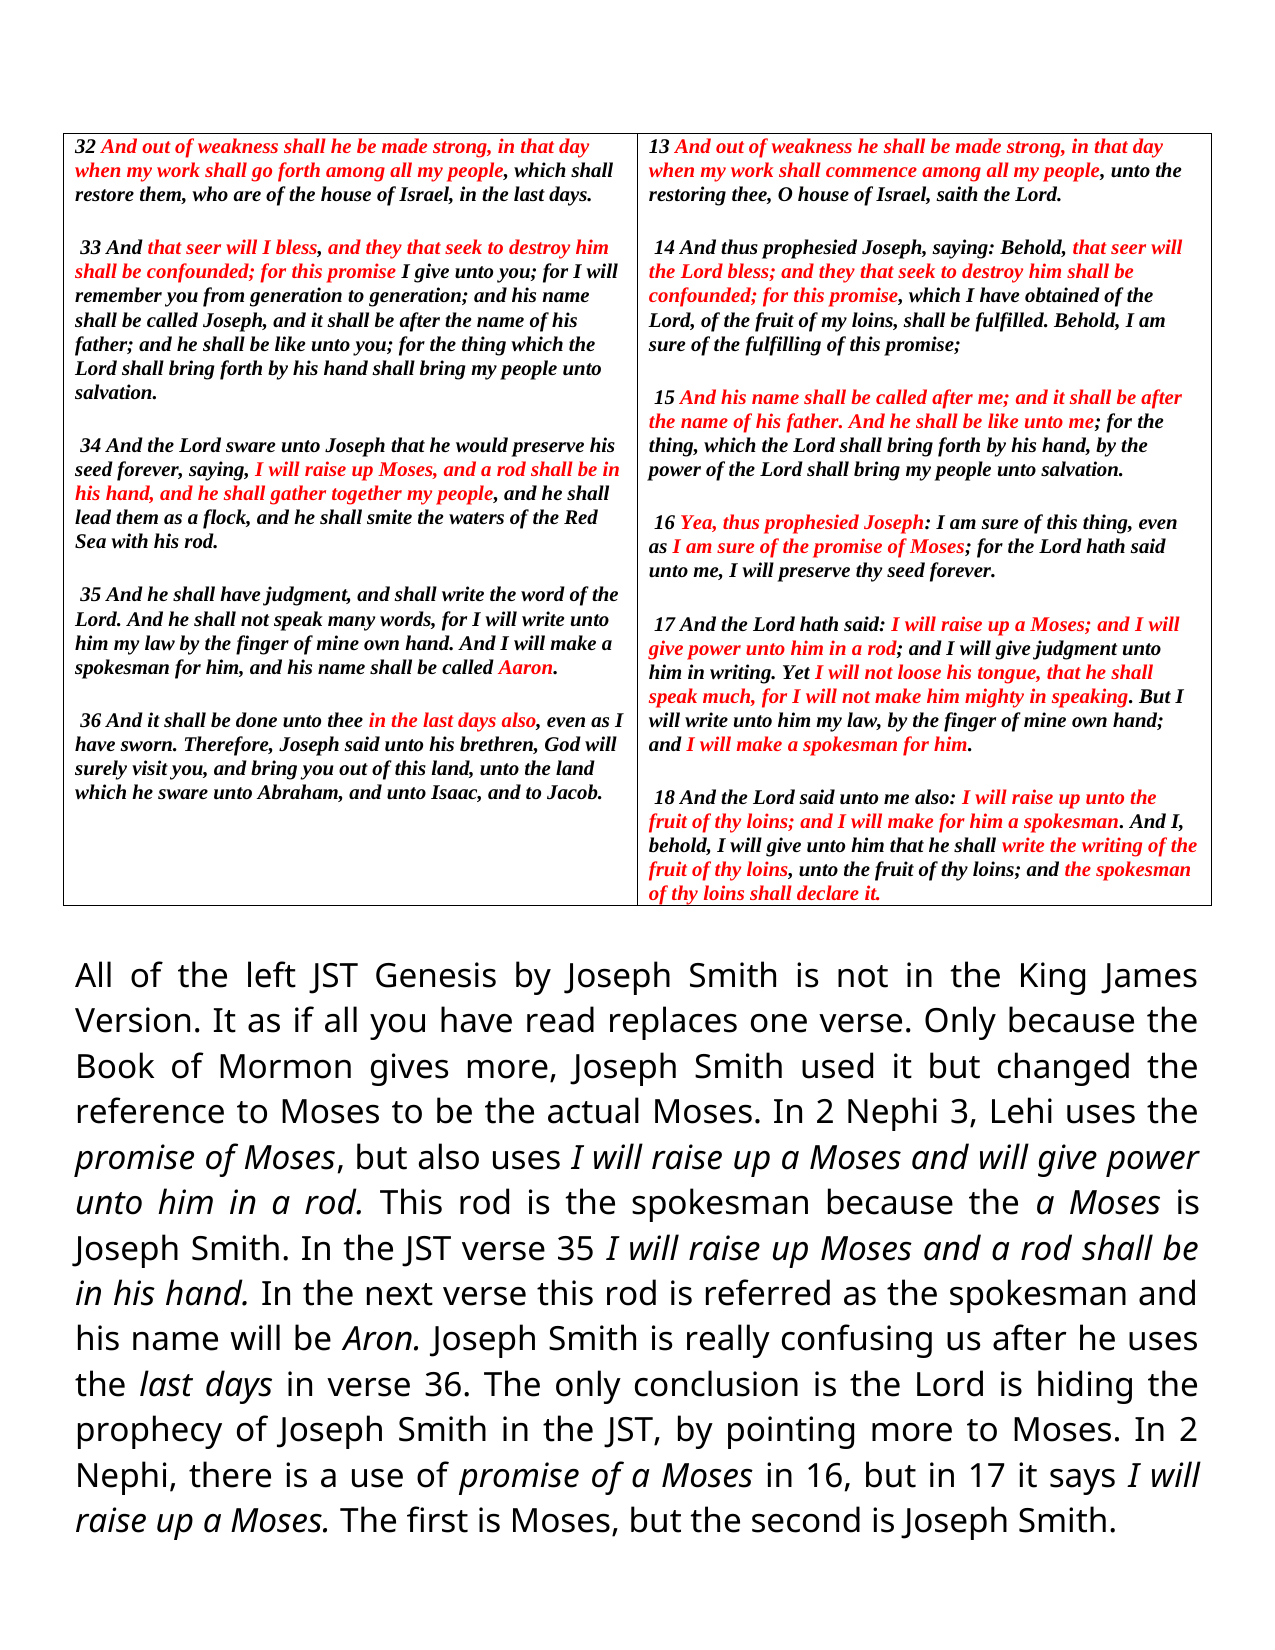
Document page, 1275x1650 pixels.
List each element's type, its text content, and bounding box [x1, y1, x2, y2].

table_header 32 And out of weakness shall he be made strong, in that day when my work shall go forth among all my people, which shall restore them, who are of the house of Israel, in the last days. 33 And that seer will I bless, and they that seek to destroy him shall be confounded; for this promise I give unto you; for I will remember you from generation to generation; and his name shall be called Joseph, and it shall be after the name of his father; and he shall be like unto you; for the thing which the Lord shall bring forth by his hand shall bring my people unto salvation. 34 And the Lord sware unto Joseph that he would preserve his seed forever, saying, I will raise up Moses, and a rod shall be in his hand, and he shall gather together my people, and he shall lead them as a flock, and he shall smite the waters of the Red Sea with his rod. 35 And he shall have judgment, and shall write the word of the Lord. And he shall not speak many words, for I will write unto him my law by the finger of mine own hand. And I will make a spokesman for him, and his name shall be called Aaron. 36 And it shall be done unto thee in the last days also, even as I have sworn. Therefore, Joseph said unto his brethren, God will surely visit you, and bring you out of this land, unto the land which he sware unto Abraham, and unto Isaac, and to Jacob. [64, 134, 637, 905]
list All of the left JST Genesis by Joseph Smith is not in the King James Version. It as if all you have read replaces one verse. Only because the Book of Mormon gives more, Joseph Smith used it but changed the reference to Moses to be the actual Moses. In 2 Nephi 3, Lehi uses the promise of Moses, but also uses I will raise up a Moses and will give power unto him in a rod. This rod is the spokesman because the a Moses is Joseph Smith. In the JST verse 35 I will raise up Moses and a rod shall be in his hand. In the next verse this rod is referred as the spokesman and his name will be Aron. Joseph Smith is really confusing us after he uses the last days in verse 36. The only conclusion is the Lord is hiding the prophecy of Joseph Smith in the JST, by pointing more to Moses. In 2 Nephi, there is a use of promise of a Moses in 16, but in 17 it says I will raise up a Moses. The first is Moses, but the second is Joseph Smith. [75, 906, 1200, 1542]
table_header 13 And out of weakness he shall be made strong, in that day when my work shall commence among all my people, unto the restoring thee, O house of Israel, saith the Lord. 14 And thus prophesied Joseph, saying: Behold, that seer will the Lord bless; and they that seek to destroy him shall be confounded; for this promise, which I have obtained of the Lord, of the fruit of my loins, shall be fulfilled. Behold, I am sure of the fulfilling of this promise; 15 And his name shall be called after me; and it shall be after the name of his father. And he shall be like unto me; for the thing, which the Lord shall bring forth by his hand, by the power of the Lord shall bring my people unto salvation. 16 Yea, thus prophesied Joseph: I am sure of this thing, even as I am sure of the promise of Moses; for the Lord hath said unto me, I will preserve thy seed forever. 17 And the Lord hath said: I will raise up a Moses; and I will give power unto him in a rod; and I will give judgment unto him in writing. Yet I will not loose his tongue, that he shall speak much, for I will not make him mighty in speaking. But I will write unto him my law, by the finger of mine own hand; and I will make a spokesman for him. 18 And the Lord said unto me also: I will raise up unto the fruit of thy loins; and I will make for him a spokesman. And I, behold, I will give unto him that he shall write the writing of the fruit of thy loins, unto the fruit of thy loins; and the spokesman of thy loins shall declare it. [638, 134, 1211, 905]
